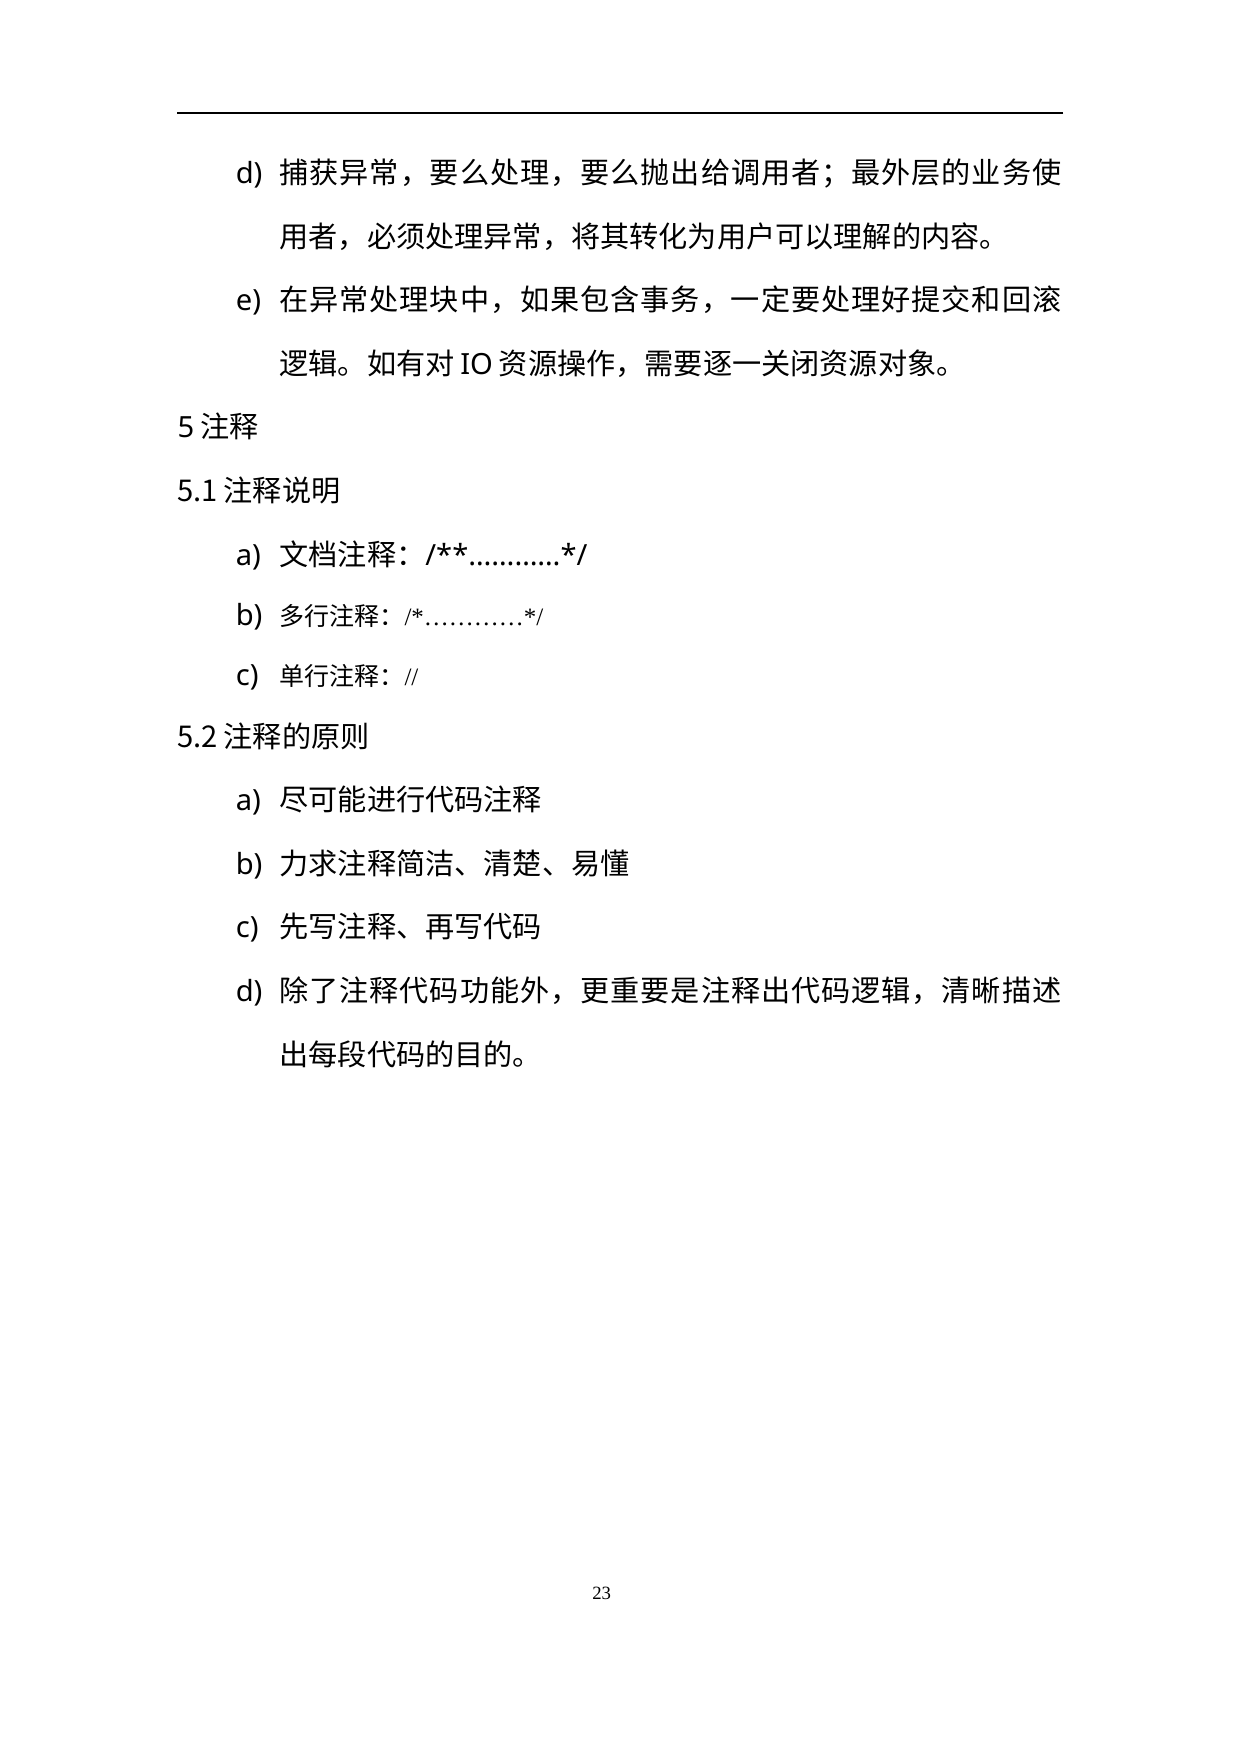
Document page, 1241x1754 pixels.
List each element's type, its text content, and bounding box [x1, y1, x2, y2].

list 除了注释代码功能外，更重要是注释出代码逻辑，清晰描述出每段代码的目的。 [236, 968, 1063, 1073]
subtitle 5.2注释的原则 [177, 713, 1063, 756]
list 尽可能进行代码注释 [236, 777, 1063, 819]
list 在异常处理块中，如果包含事务，一定要处理好提交和回滚逻辑。如有对IO资源操作，需要逐一关闭资源对象。 [236, 277, 1063, 383]
subtitle 5.1注释说明 [177, 468, 1063, 510]
list 捕获异常，要么处理，要么抛出给调用者；最外层的业务使用者，必须处理异常，将其转化为用户可以理解的内容。 [236, 150, 1063, 256]
list 力求注释简洁、清楚、易懂 [236, 841, 1063, 883]
list 文档注释：/**…………*/ [236, 531, 1063, 573]
list 多行注释：/*…………*/ [236, 594, 1063, 634]
list 单行注释：// [236, 654, 1063, 694]
list 先写注释、再写代码 [236, 904, 1063, 946]
subtitle 5注释 [177, 404, 1063, 446]
